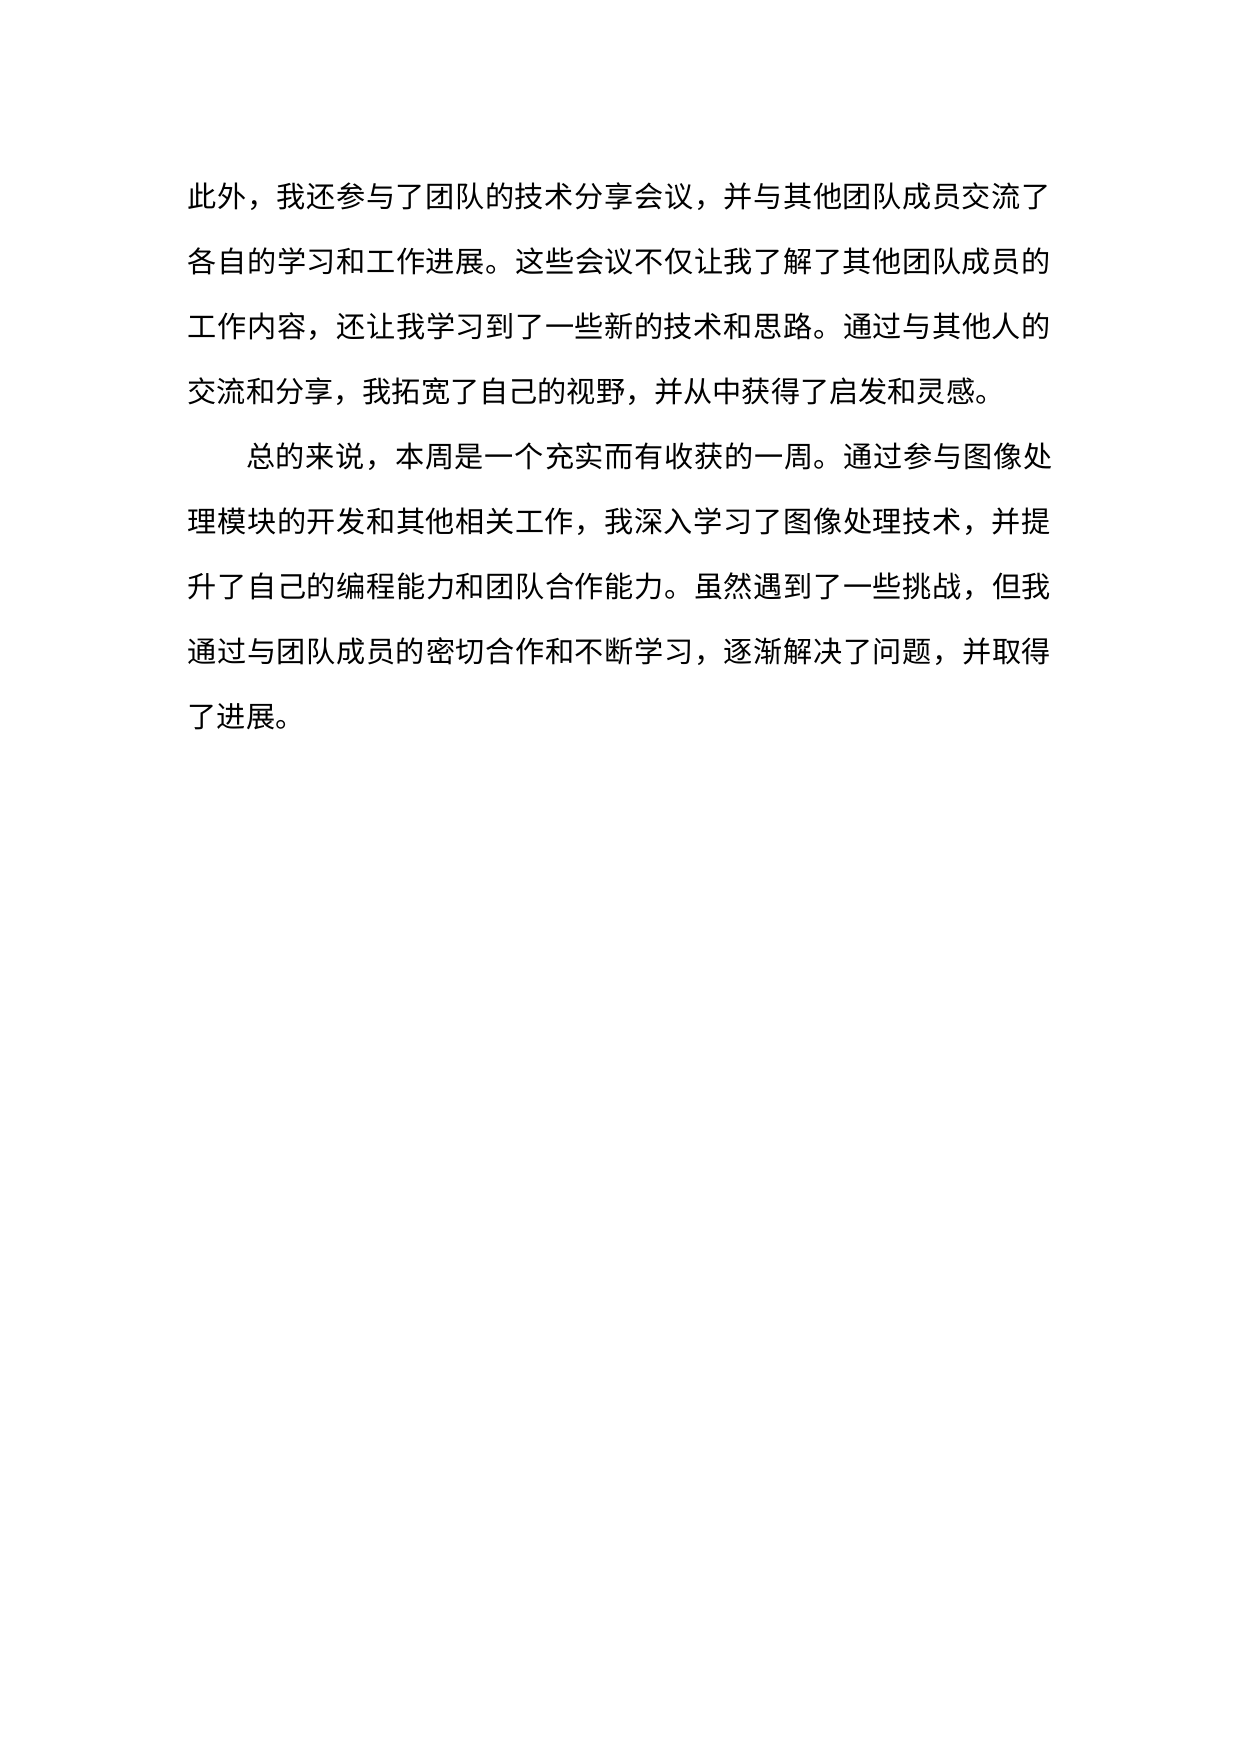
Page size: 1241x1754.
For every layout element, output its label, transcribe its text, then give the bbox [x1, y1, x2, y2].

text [187, 162, 1053, 422]
text 总的来说，本周是一个充实而有收获的一周。通过参与图像处理模块的开发和其他相关工作，我深入学习了图像处理技术，并提升了自己的编程能力和团队合作能力。虽然遇到了一些挑战，但我通过与团队成员的密切合作和不断学习，逐渐解决了问题，并取得了进展。 [187, 422, 1053, 747]
